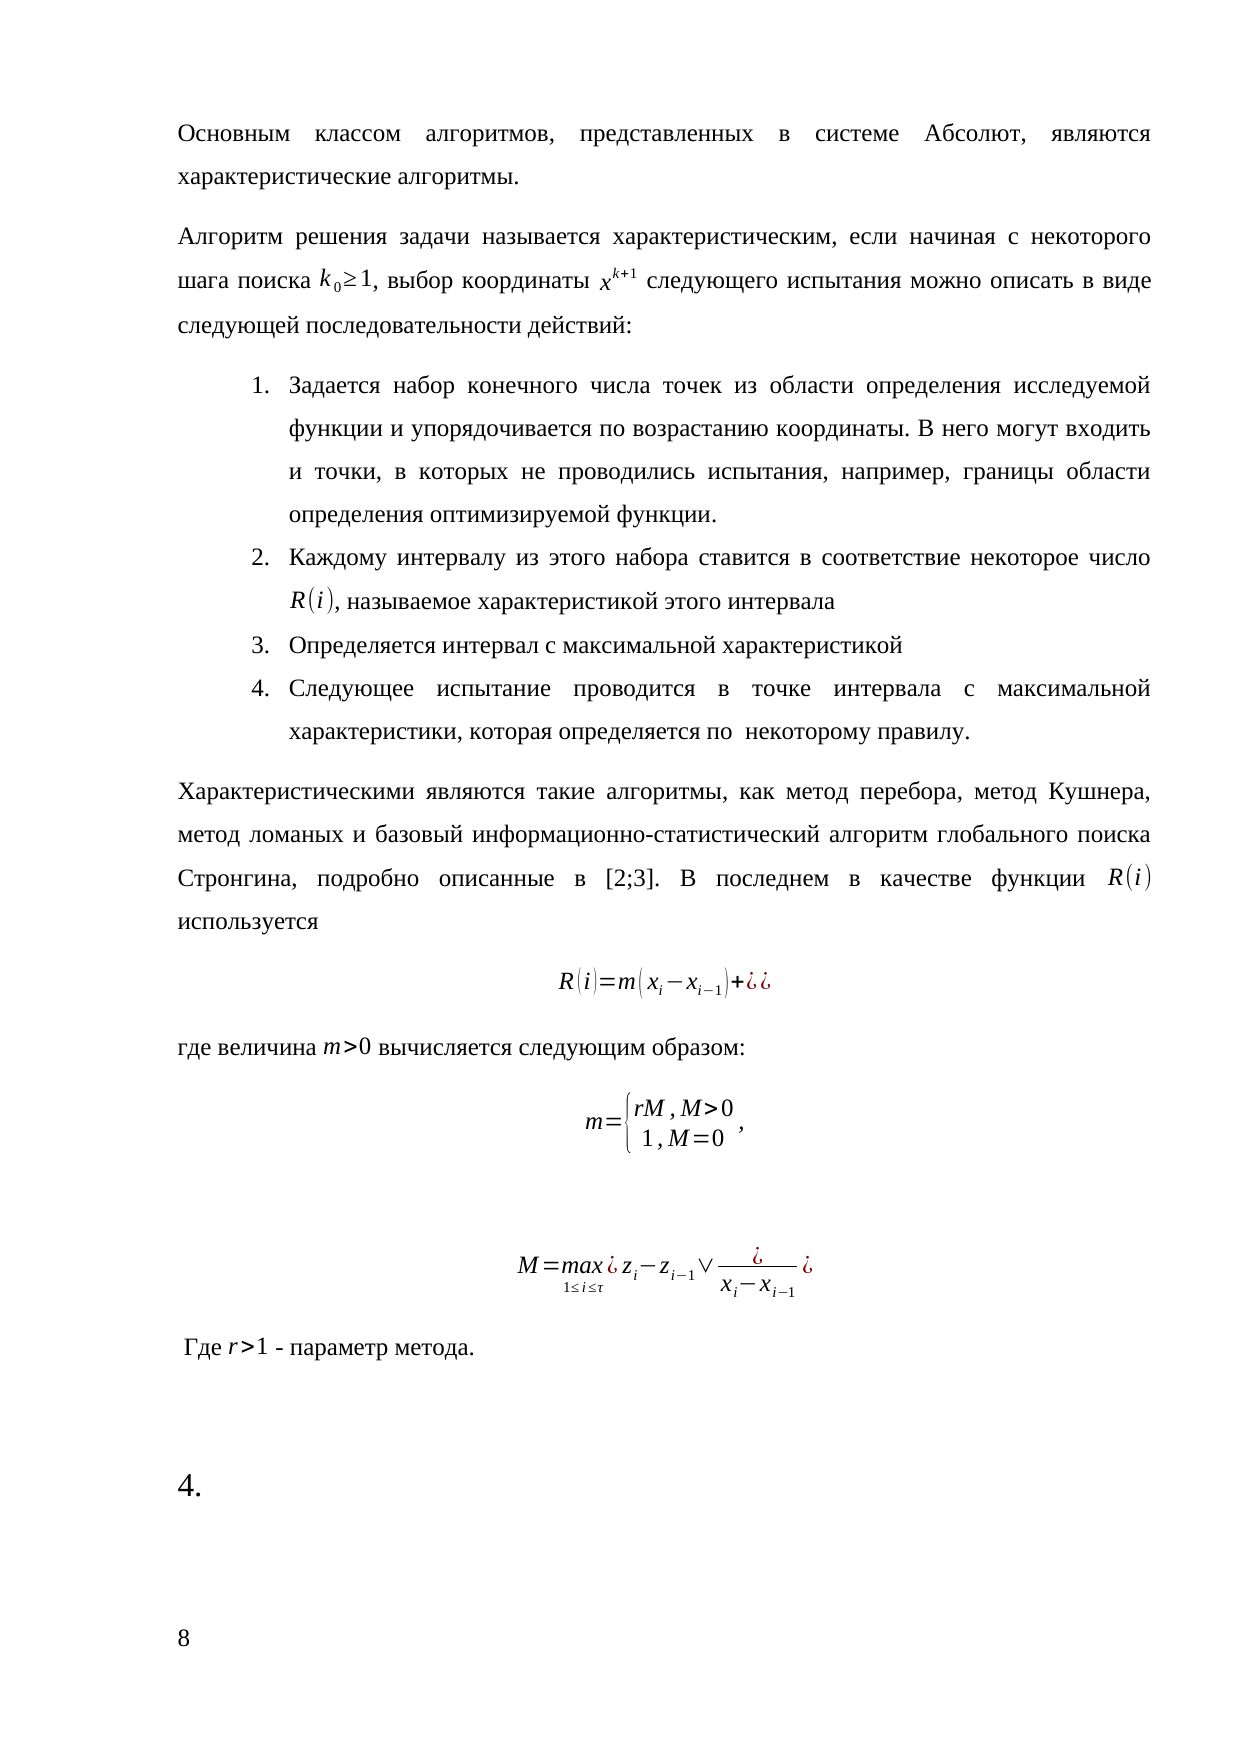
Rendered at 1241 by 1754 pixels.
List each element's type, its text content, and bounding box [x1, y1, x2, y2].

list Задается набор конечного числа точек из области определения исследуемой функции и упорядочивается по возрастанию координаты. В него могут входить и точки, в которых не проводились испытания, например, границы области определения оптимизируемой функции. [251, 370, 1152, 528]
text Характеристическими являются такие алгоритмы, как метод перебора, метод Кушнера, метод ломаных и базовый информационно-статистический алгоритм глобального поиска Стронгина, подробно описанные в [2;3]. В последнем в качестве функции используется [177, 776, 1152, 935]
text где величина вычисляется следующим образом: [177, 1032, 1152, 1061]
list Каждому интервалу из этого набора ставится в соответствие некоторое число , называемое характеристикой этого интервала [251, 542, 1152, 615]
text Основным классом алгоритмов, представленных в системе Абсолют, являются характеристические алгоритмы. [177, 118, 1152, 190]
text Алгоритм решения задачи называется характеристическим, если начиная с некоторого шага поиска , выбор координаты следующего испытания можно описать в виде следующей последовательности действий: [177, 221, 1152, 339]
list Определяется интервал с максимальной характеристикой [251, 630, 1152, 658]
text Где - параметр метода. [177, 1332, 1152, 1360]
list Следующее испытание проводится в точке интервала с максимальной характеристики, которая определяется по некоторому правилу. [251, 673, 1152, 745]
